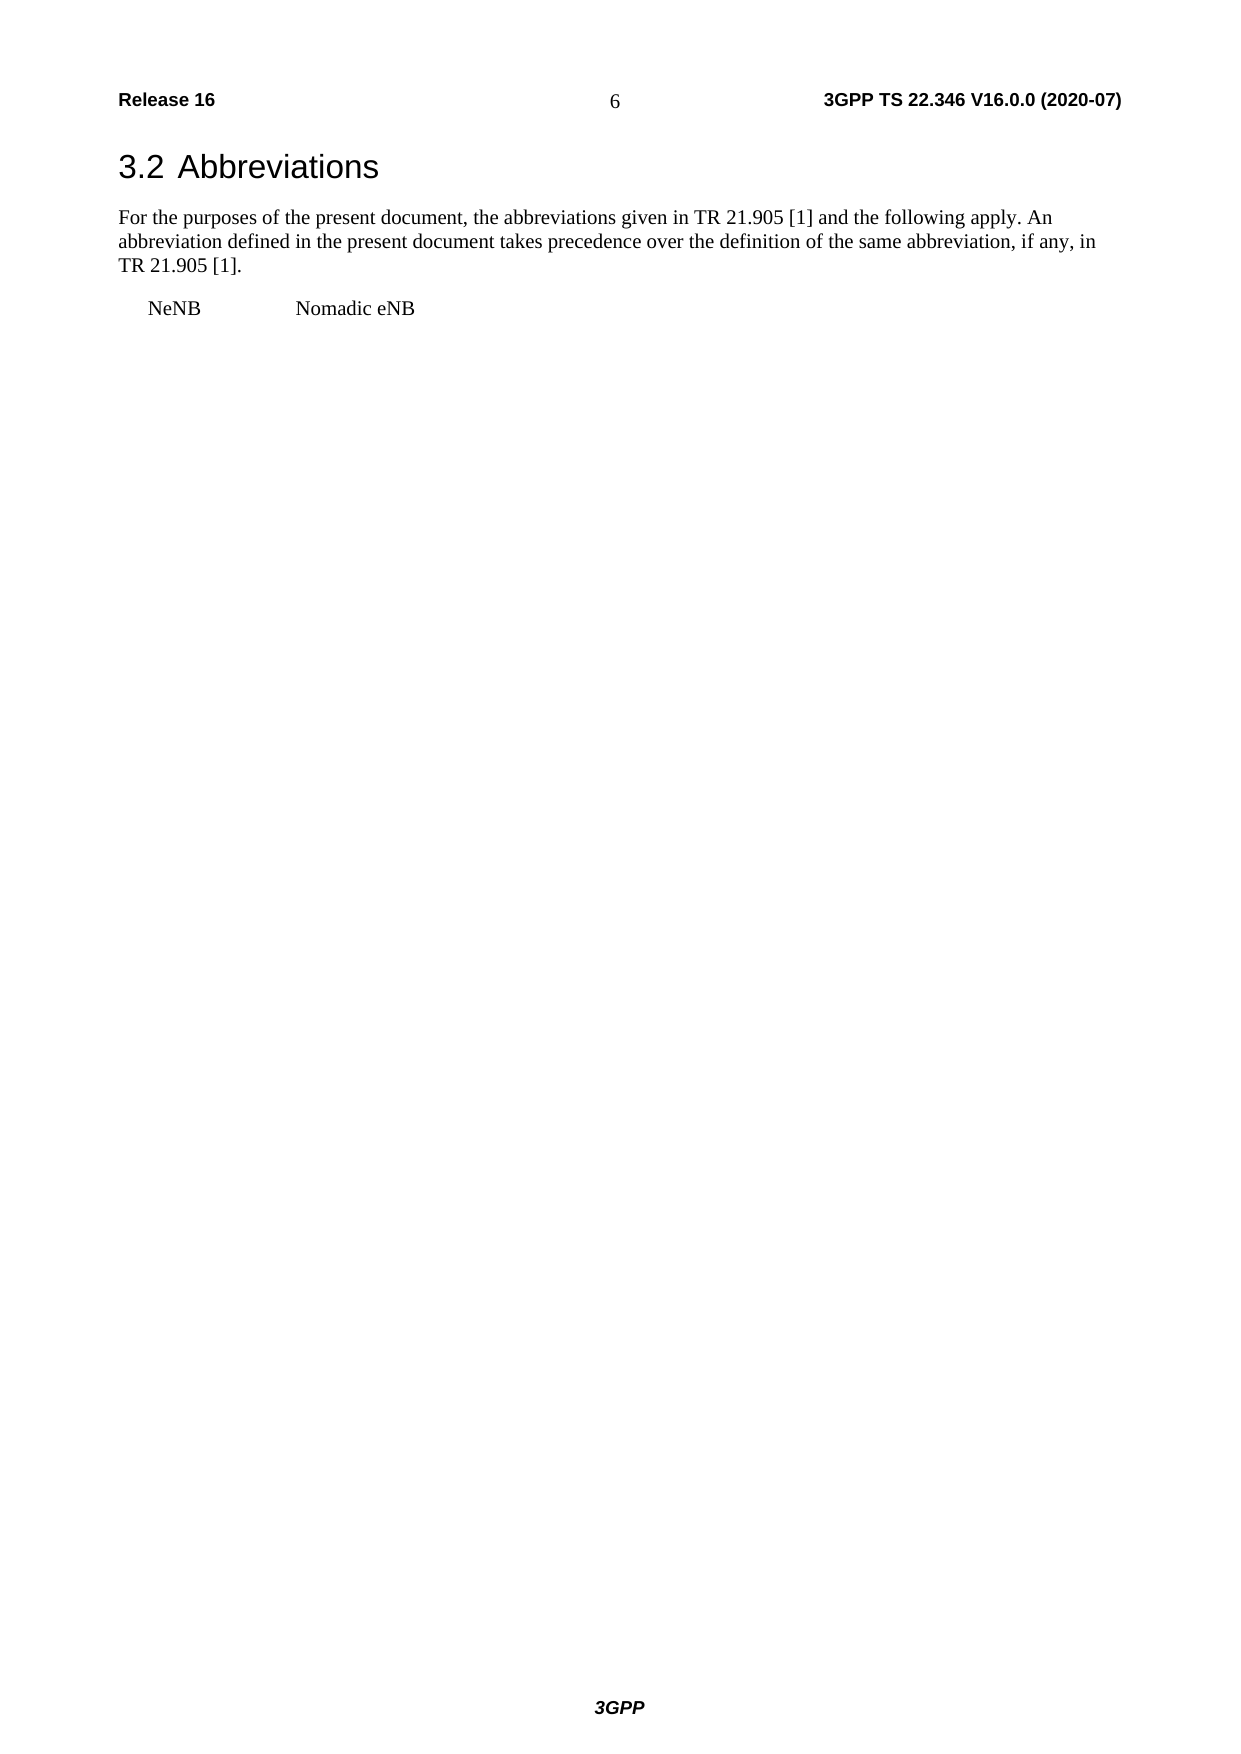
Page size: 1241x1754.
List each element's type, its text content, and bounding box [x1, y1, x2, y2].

subtitle 3.2 Abbreviations [118, 147, 1122, 186]
text For the purposes of the present document, the abbreviations given in TR 21.905 [1] and the following apply. An abbreviation defined in the present document takes precedence over the definition of the same abbreviation, if any, in TR 21.905 [1]. [118, 205, 1122, 277]
text NeNB Nomadic eNB [148, 296, 1122, 320]
